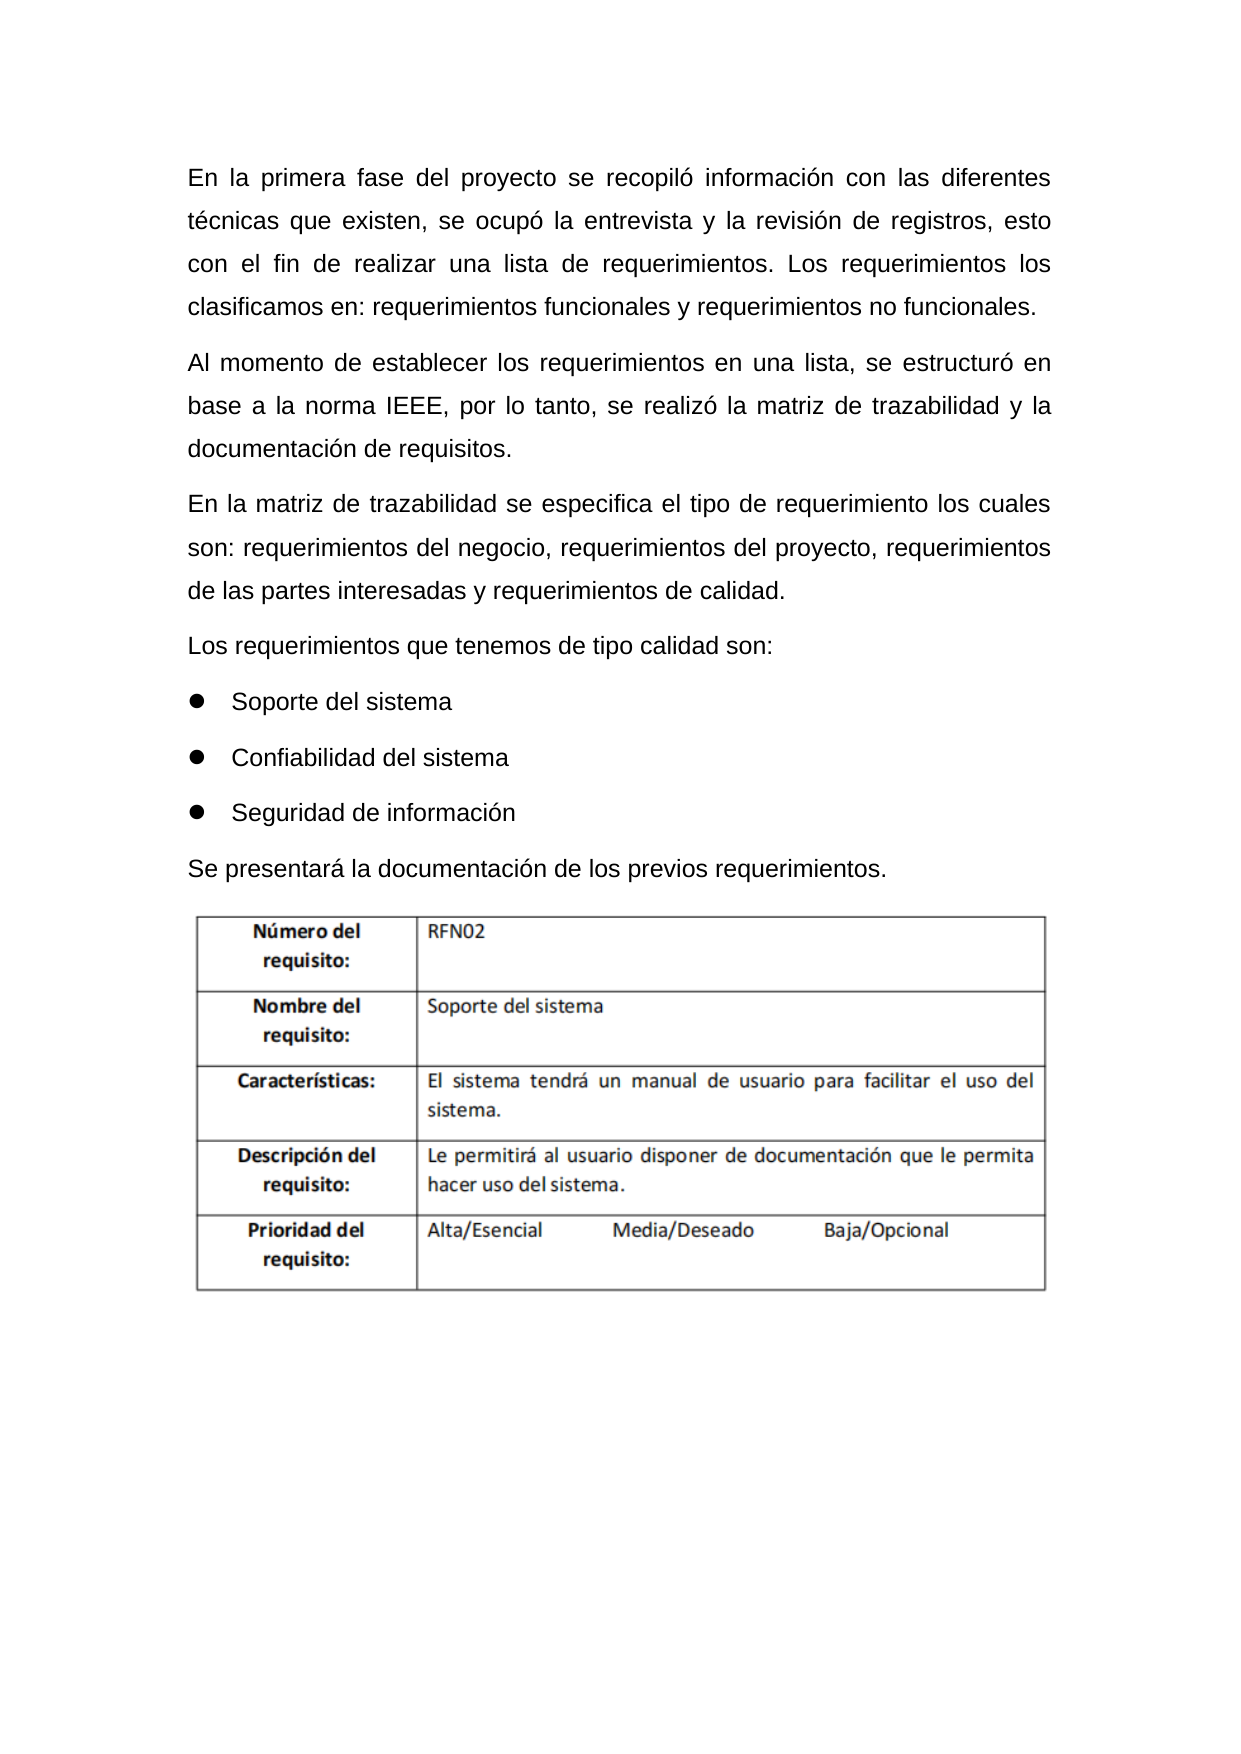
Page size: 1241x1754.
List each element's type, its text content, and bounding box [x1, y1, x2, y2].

list Se presentará la documentación de los previos requerimientos. [187, 854, 1053, 883]
picture [187, 909, 1053, 1299]
text Al momento de establecer los requerimientos en una lista, se estructuró en base a la norma IEEE, por lo tanto, se realizó la matriz de trazabilidad y la documentación de requisitos. [187, 347, 1053, 462]
list Seguridad de información [187, 798, 1053, 827]
text En la primera fase del proyecto se recopiló información con las diferentes técnicas que existen, se ocupó la entrevista y la revisión de registros, esto con el fin de realizar una lista de requerimientos. Los requerimientos los clasificamos en: requerimientos funcionales y requerimientos no funcionales. [187, 162, 1053, 321]
list Confiabilidad del sistema [187, 743, 1053, 771]
text Los requerimientos que tenemos de tipo calidad son: [187, 631, 1053, 660]
text En la matriz de trazabilidad se especifica el tipo de requerimiento los cuales son: requerimientos del negocio, requerimientos del proyecto, requerimientos de las partes interesadas y requerimientos de calidad. [187, 489, 1053, 604]
list Soporte del sistema [187, 687, 1053, 716]
